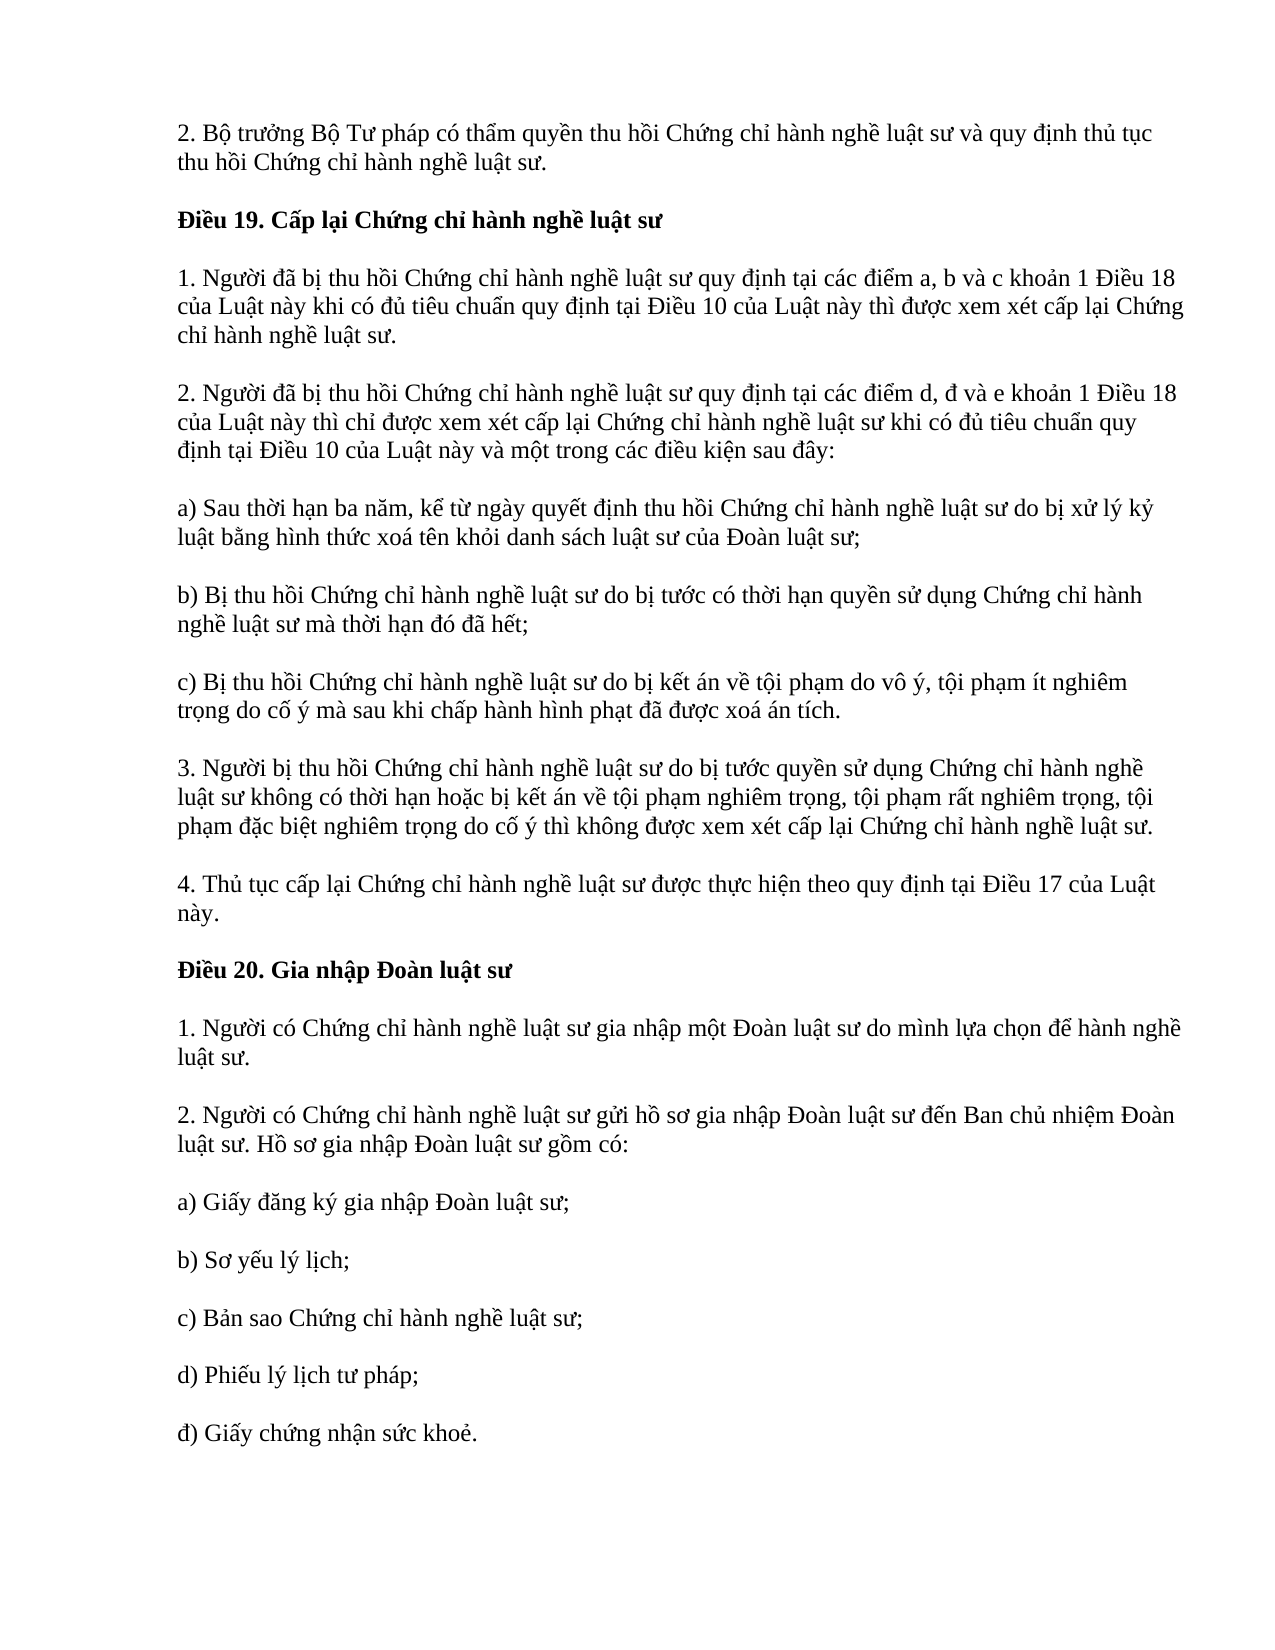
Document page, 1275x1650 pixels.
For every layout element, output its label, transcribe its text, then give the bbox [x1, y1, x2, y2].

text a) Giấy đăng ký gia nhập Đoàn luật sư; [177, 1187, 1186, 1216]
text b) Bị thu hồi Chứng chỉ hành nghề luật sư do bị tước có thời hạn quyền sử dụng Chứng chỉ hành nghề luật sư mà thời hạn đó đã hết; [177, 580, 1186, 638]
text 4. Thủ tục cấp lại Chứng chỉ hành nghề luật sư được thực hiện theo quy định tại Điều 17 của Luật này. [177, 869, 1186, 926]
text đ) Giấy chứng nhận sức khoẻ. [177, 1418, 1186, 1447]
text Điều 19. Cấp lại Chứng chỉ hành nghề luật sư [177, 205, 1186, 233]
text a) Sau thời hạn ba năm, kể từ ngày quyết định thu hồi Chứng chỉ hành nghề luật sư do bị xử lý kỷ luật bằng hình thức xoá tên khỏi danh sách luật sư của Đoàn luật sư; [177, 493, 1186, 551]
text 2. Bộ trưởng Bộ Tư pháp có thẩm quyền thu hồi Chứng chỉ hành nghề luật sư và quy định thủ tục thu hồi Chứng chỉ hành nghề luật sư. [177, 118, 1186, 176]
text d) Phiếu lý lịch tư pháp; [177, 1361, 1186, 1389]
text b) Sơ yếu lý lịch; [177, 1245, 1186, 1273]
text 2. Người đã bị thu hồi Chứng chỉ hành nghề luật sư quy định tại các điểm d, đ và e khoản 1 Điều 18 của Luật này thì chỉ được xem xét cấp lại Chứng chỉ hành nghề luật sư khi có đủ tiêu chuẩn quy định tại Điều 10 của Luật này và một trong các điều kiện sau đây: [177, 378, 1186, 464]
text 1. Người đã bị thu hồi Chứng chỉ hành nghề luật sư quy định tại các điểm a, b và c khoản 1 Điều 18 của Luật này khi có đủ tiêu chuẩn quy định tại Điều 10 của Luật này thì được xem xét cấp lại Chứng chỉ hành nghề luật sư. [177, 263, 1186, 349]
text 1. Người có Chứng chỉ hành nghề luật sư gia nhập một Đoàn luật sư do mình lựa chọn để hành nghề luật sư. [177, 1013, 1186, 1071]
text Điều 20. Gia nhập Đoàn luật sư [177, 956, 1186, 984]
text c) Bị thu hồi Chứng chỉ hành nghề luật sư do bị kết án về tội phạm do vô ý, tội phạm ít nghiêm trọng do cố ý mà sau khi chấp hành hình phạt đã được xoá án tích. [177, 667, 1186, 724]
text c) Bản sao Chứng chỉ hành nghề luật sư; [177, 1303, 1186, 1331]
text 3. Người bị thu hồi Chứng chỉ hành nghề luật sư do bị tước quyền sử dụng Chứng chỉ hành nghề luật sư không có thời hạn hoặc bị kết án về tội phạm nghiêm trọng, tội phạm rất nghiêm trọng, tội phạm đặc biệt nghiêm trọng do cố ý thì không được xem xét cấp lại Chứng chỉ hành nghề luật sư. [177, 753, 1186, 840]
text 2. Người có Chứng chỉ hành nghề luật sư gửi hồ sơ gia nhập Đoàn luật sư đến Ban chủ nhiệm Đoàn luật sư. Hồ sơ gia nhập Đoàn luật sư gồm có: [177, 1100, 1186, 1158]
